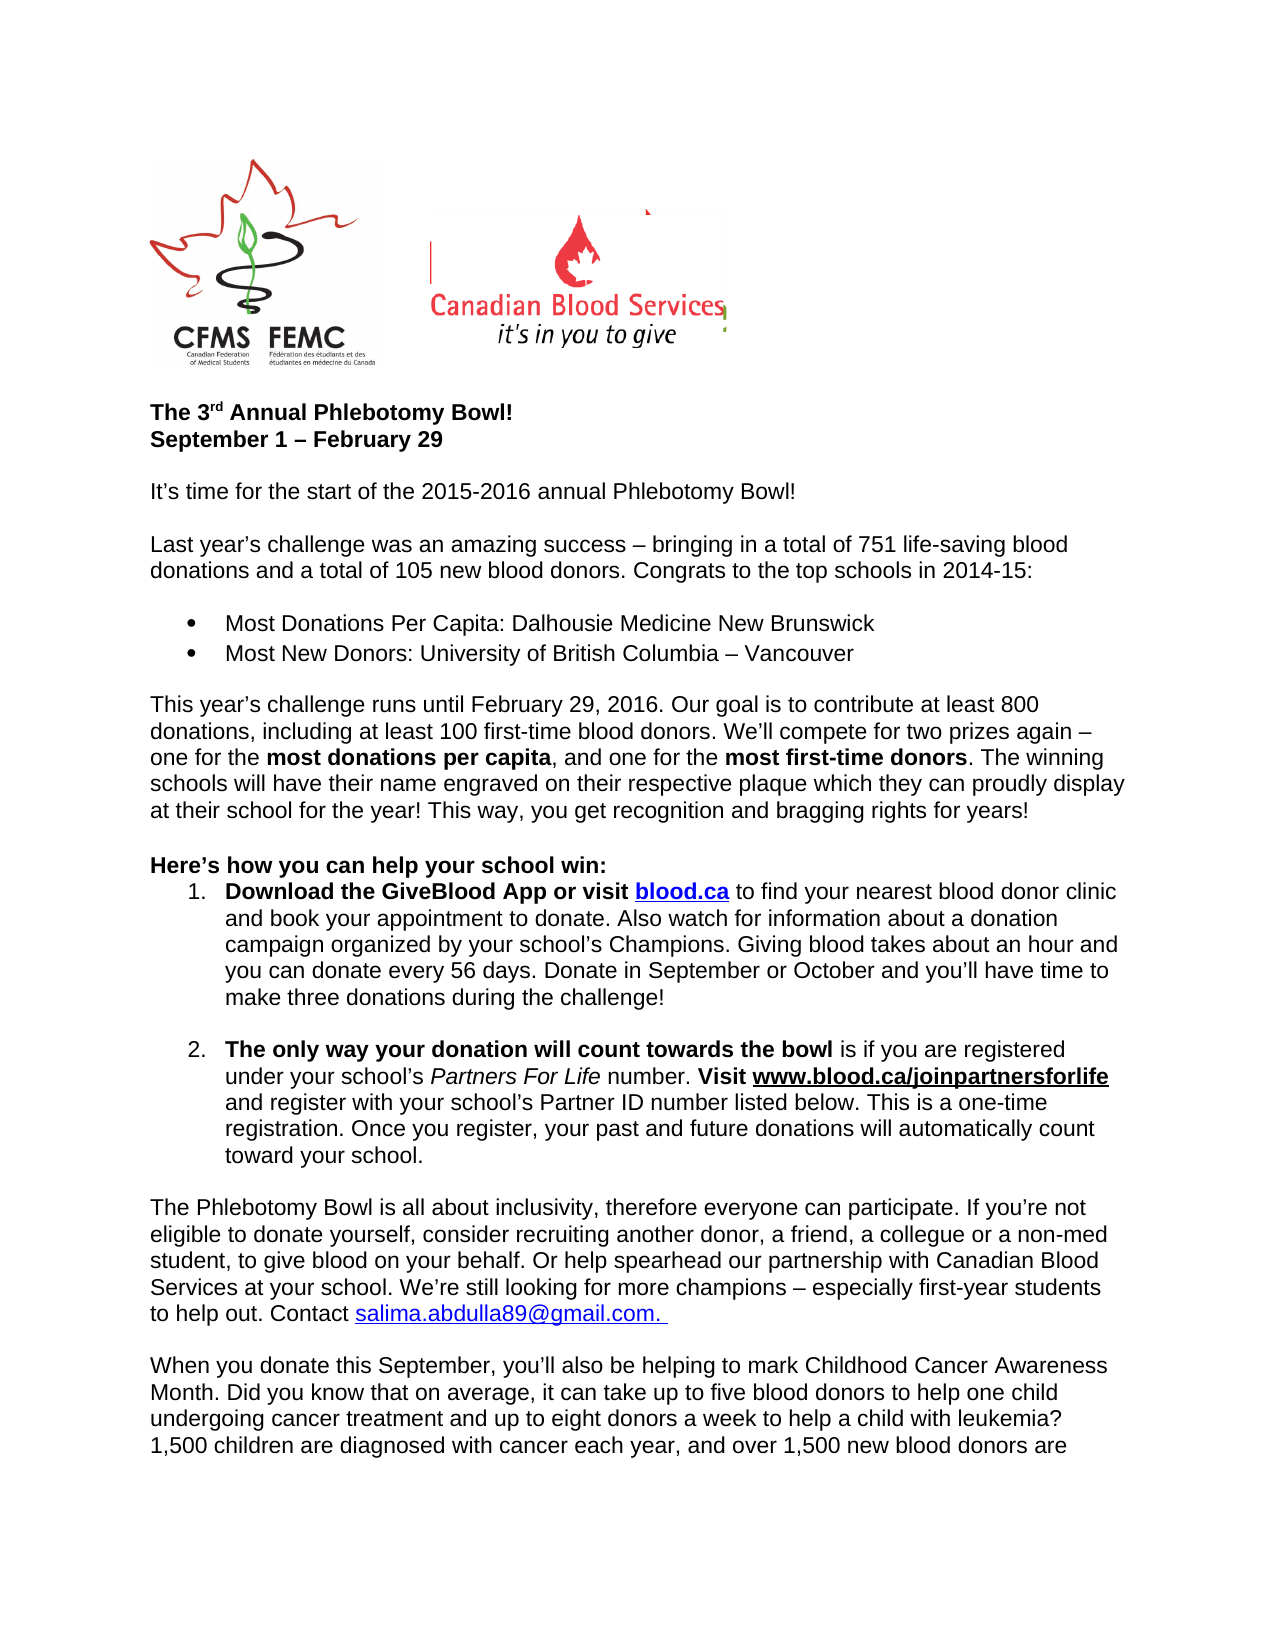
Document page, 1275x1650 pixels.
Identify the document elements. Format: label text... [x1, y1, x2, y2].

text Here’s how you can help your school win: [150, 852, 1125, 878]
text Last year’s challenge was an amazing success – bringing in a total of 751 life-saving blood donations and a total of 105 new blood donors. Congrats to the top schools in 2014-15: [150, 531, 1125, 584]
text It’s time for the start of the 2015-2016 annual Phlebotomy Bowl! [150, 478, 1125, 504]
picture [429, 209, 726, 348]
text The Phlebotomy Bowl is all about inclusivity, therefore everyone can participate. If you’re not eligible to donate yourself, consider recruiting another donor, a friend, a collegue or a non-med student, to give blood on your behalf. Or help spearhead our partnership with Canadian Blood Services at your school. We’re still looking for more champions – especially first-year students to help out. Contact salima.abdulla89@gmail.com. [150, 1194, 1125, 1326]
text This year’s challenge runs until February 29, 2016. Our goal is to contribute at least 800 donations, including at least 100 first-time blood donors. We’ll compete for two prizes again – one for the most donations per capita, and one for the most first-time donors. The winning schools will have their name engraved on their respective plaque which they can proudly display at their school for the year! This way, you get recognition and bragging rights for years! [150, 691, 1125, 823]
picture [149, 159, 386, 370]
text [150, 1352, 1125, 1458]
text September 1 – February 29 [150, 426, 1125, 452]
list The only way your donation will count towards the bowl is if you are registered under your school’s Partners For Life number. Visit www.blood.ca/joinpartnersforlife and register with your school’s Partner ID number listed below. This is a one-time registration. Once you register, your past and future donations will automatically count toward your school. [187, 1036, 1125, 1168]
list Download the GiveBlood App or visit blood.ca to find your nearest blood donor clinic and book your appointment to donate. Also watch for information about a donation campaign organized by your school’s Champions. Giving blood takes about an hour and you can donate every 56 days. Donate in September or October and you’ll have time to make three donations during the challenge! [187, 878, 1125, 1036]
list Most Donations Per Capita: Dalhousie Medicine New Brunswick [187, 610, 1125, 636]
list Most New Donors: University of British Columbia – Vancouver [187, 640, 1125, 667]
text The 3rd Annual Phlebotomy Bowl! [150, 399, 1125, 426]
